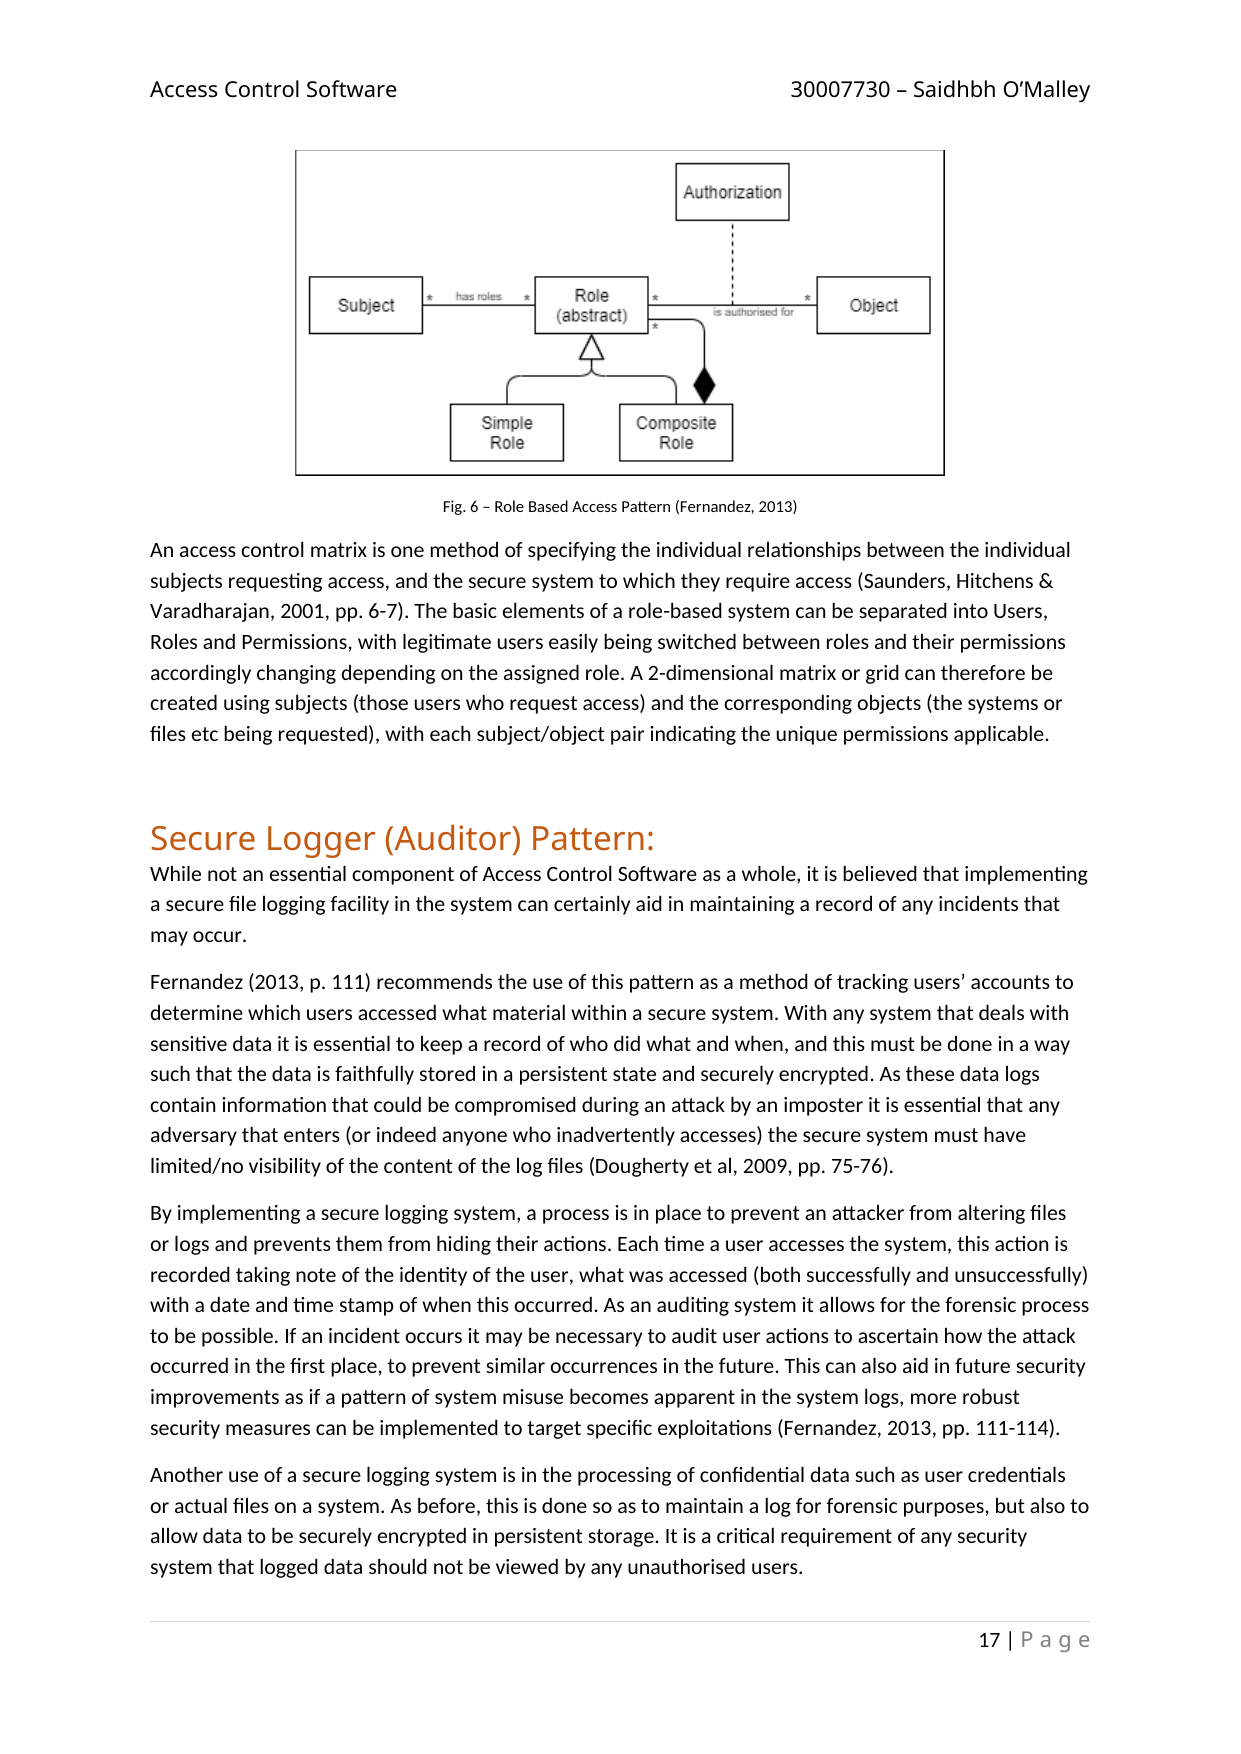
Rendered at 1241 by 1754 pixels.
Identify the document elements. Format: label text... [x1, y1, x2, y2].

picture [295, 150, 945, 476]
text Fig. 6 – Role Based Access Pattern (Fernandez, 2013) [150, 496, 1090, 516]
text Another use of a secure logging system is in the processing of confidential data such as user credentials or actual files on a system. As before, this is done so as to maintain a log for forensic purposes, but also to allow data to be securely encrypted in persistent storage. It is a critical requirement of any security system that logged data should not be viewed by any unauthorised users. [150, 1461, 1090, 1580]
text While not an essential component of Access Control Software as a whole, it is believed that implementing a secure file logging facility in the system can certainly aid in maintaining a record of any incidents that may occur. [150, 860, 1090, 948]
text An access control matrix is one method of specifying the individual relationships between the individual subjects requesting access, and the secure system to which they require access (Saunders, Hitchens & Varadharajan, 2001, pp. 6-7). The basic elements of a role-based system can be separated into Users, Roles and Permissions, with legitimate users easily being switched between roles and their permissions accordingly changing depending on the assigned role. A 2-dimensional matrix or grid can therefore be created using subjects (those users who request access) and the corresponding objects (the systems or files etc being requested), with each subject/object pair indicating the unique permissions applicable. [150, 536, 1090, 747]
text By implementing a secure logging system, a process is in place to prevent an attacker from altering files or logs and prevents them from hiding their actions. Each time a user accesses the system, this action is recorded taking note of the identity of the user, what was accessed (both successfully and unsuccessfully) with a date and time stamp of when this occurred. As an auditing system it allows for the forensic process to be possible. If an incident occurs it may be necessary to audit user actions to ascertain how the attack occurred in the first place, to prevent similar occurrences in the future. This can also aid in future security improvements as if a pattern of system misuse becomes apparent in the system logs, more robust security measures can be implemented to target specific exploitations (Fernandez, 2013, pp. 111-114). [150, 1199, 1090, 1441]
subtitle Secure Logger (Auditor) Pattern: [150, 814, 1090, 860]
text Fernandez (2013, p. 111) recommends the use of this pattern as a method of tracking users’ accounts to determine which users accessed what material within a secure system. With any system that deals with sensitive data it is essential to keep a record of who did what and when, and this must be done in a way such that the data is faithfully stored in a persistent state and securely encrypted. As these data logs contain information that could be compromised during an attack by an imposter it is essential that any adversary that enters (or indeed anyone who inadvertently accesses) the secure system must have limited/no visibility of the content of the log files (Dougherty et al, 2009, pp. 75-76). [150, 968, 1090, 1179]
